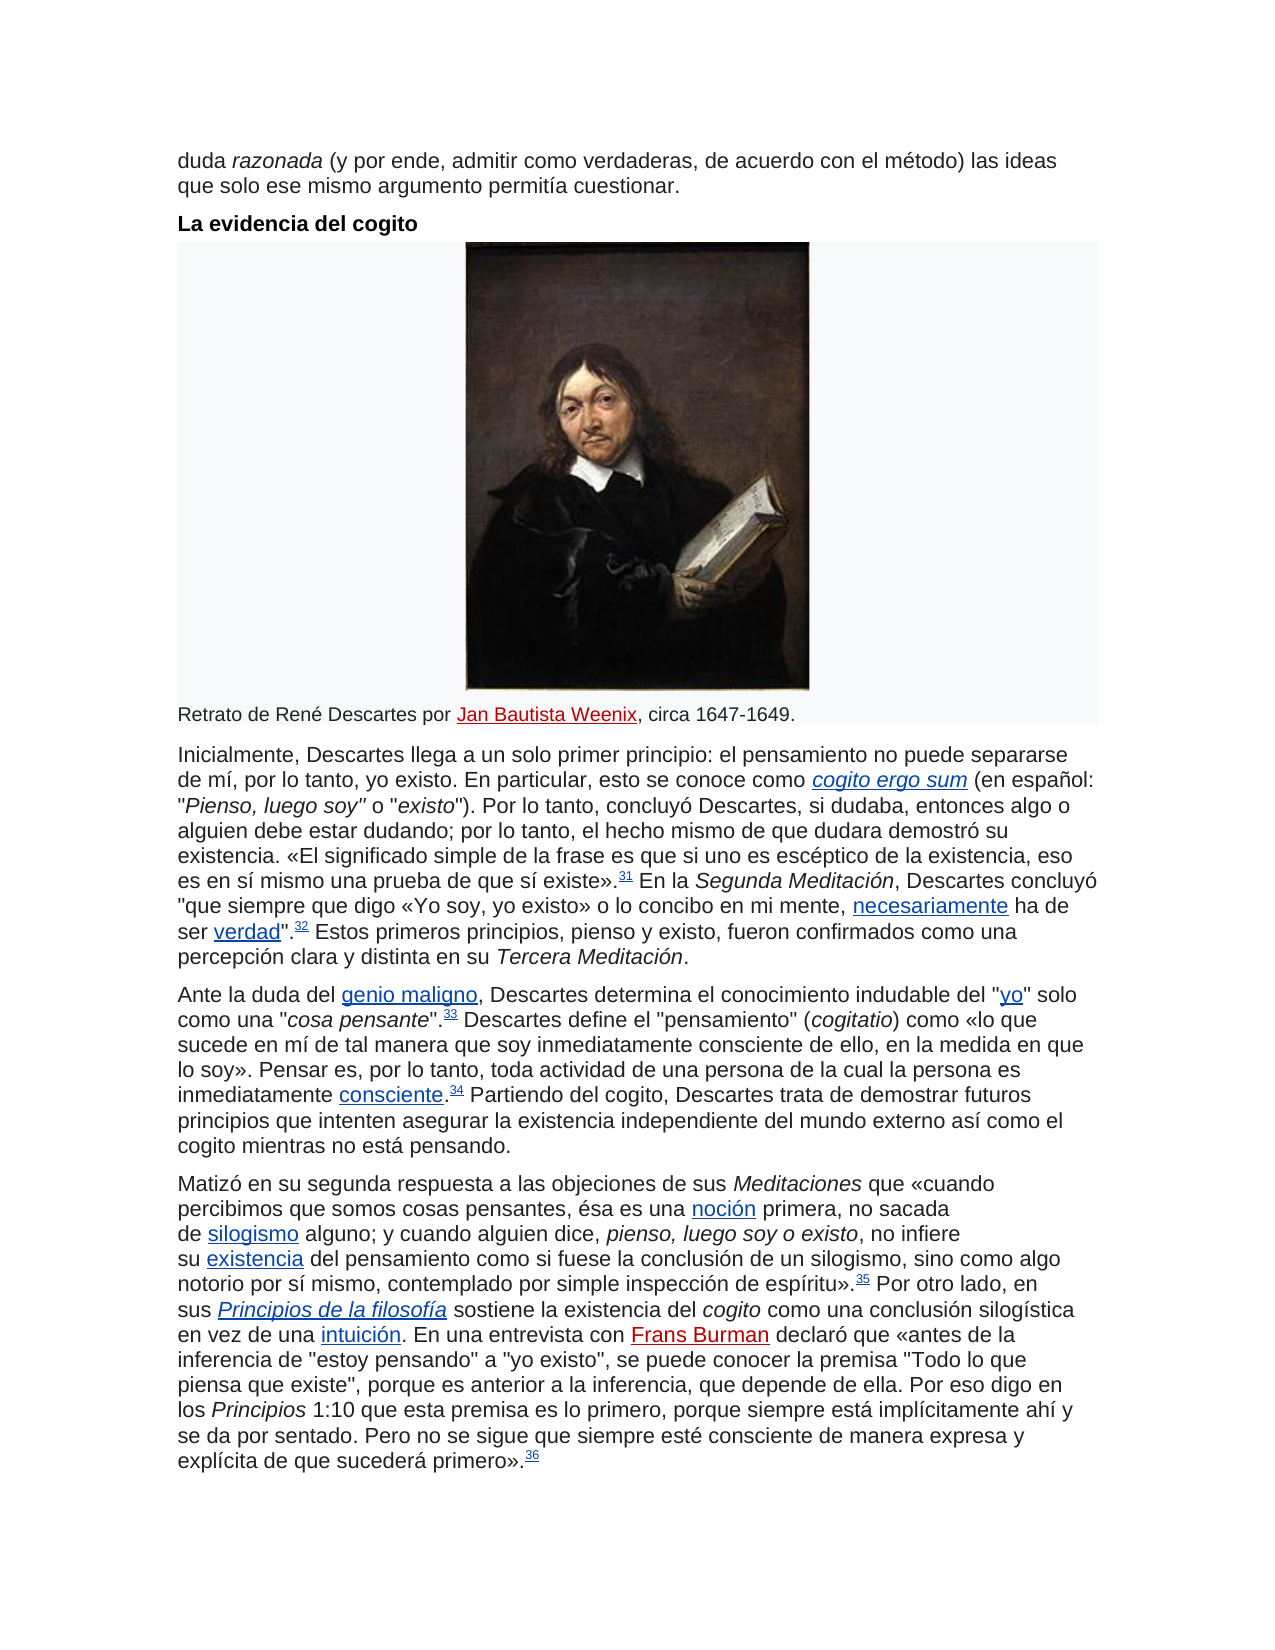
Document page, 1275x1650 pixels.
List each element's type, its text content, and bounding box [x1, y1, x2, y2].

text Inicialmente, Descartes llega a un solo primer principio: el pensamiento no puede separarse de mí, por lo tanto, yo existo. En particular, esto se conoce como cogito ergo sum (en español: "Pienso, luego soy" o "existo"). Por lo tanto, concluyó Descartes, si dudaba, entonces algo o alguien debe estar dudando; por lo tanto, el hecho mismo de que dudara demostró su existencia. «El significado simple de la frase es que si uno es escéptico de la existencia, eso es en sí mismo una prueba de que sí existe».31​ En la Segunda Meditación, Descartes concluyó "que siempre que digo «Yo soy, yo existo» o lo concibo en mi mente, necesariamente ha de ser verdad".32​ Estos primeros principios, pienso y existo, fueron confirmados como una percepción clara y distinta en su Tercera Meditación. [177, 742, 1098, 969]
text Ante la duda del genio maligno, Descartes determina el conocimiento indudable del "yo" solo como una "cosa pensante".33​ Descartes define el "pensamiento" (cogitatio) como «lo que sucede en mí de tal manera que soy inmediatamente consciente de ello, en la medida en que lo soy». Pensar es, por lo tanto, toda actividad de una persona de la cual la persona es inmediatamente consciente.34​ Partiendo del cogito, Descartes trata de demostrar futuros principios que intenten asegurar la existencia independiente del mundo externo así como el cogito mientras no está pensando. [177, 981, 1098, 1158]
text Matizó en su segunda respuesta a las objeciones de sus Meditaciones que «cuando percibimos que somos cosas pensantes, ésa es una noción primera, no sacada de silogismo alguno; y cuando alguien dice, pienso, luego soy o existo, no infiere su existencia del pensamiento como si fuese la conclusión de un silogismo, sino como algo notorio por sí mismo, contemplado por simple inspección de espíritu».35​ Por otro lado, en sus Principios de la filosofía sostiene la existencia del cogito como una conclusión silogística en vez de una intuición. En una entrevista con Frans Burman declaró que «antes de la inferencia de "estoy pensando" a "yo existo", se puede conocer la premisa "Todo lo que piensa que existe", porque es anterior a la inferencia, que depende de ella. Por eso digo en los Principios 1:10 que esta premisa es lo primero, porque siempre está implícitamente ahí y se da por sentado. Pero no se sigue que siempre esté consciente de manera expresa y explícita de que sucederá primero».36​ [177, 1170, 1098, 1473]
text La evidencia del cogito [177, 211, 1098, 236]
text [177, 148, 1098, 198]
text Retrato de René Descartes por Jan Bautista Weenix, circa 1647-1649. [177, 690, 1098, 725]
picture [465, 242, 810, 691]
